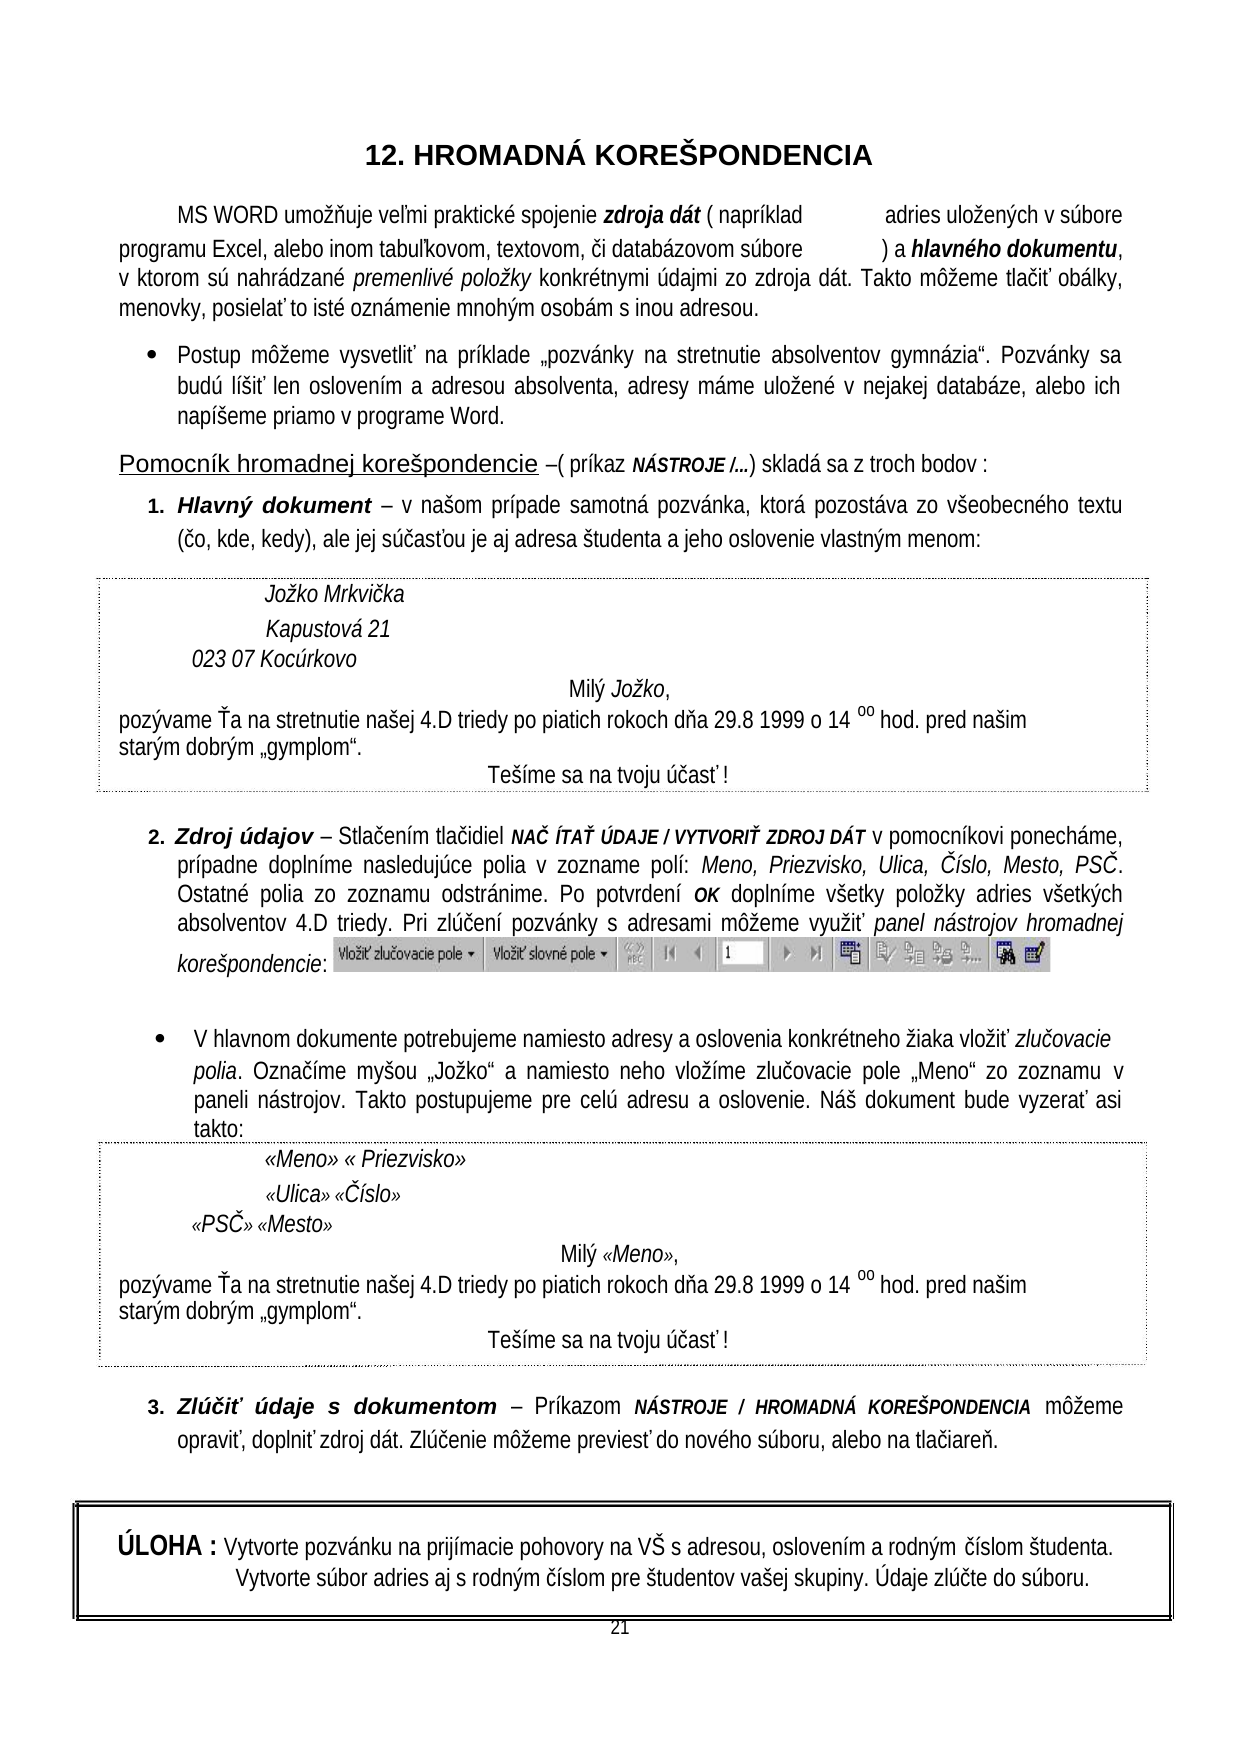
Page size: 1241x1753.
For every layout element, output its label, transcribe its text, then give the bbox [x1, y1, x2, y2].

list Postup môžeme vysvetliť na príklade „pozvánky na stretnutie absolventov gymnázia“. Pozvánky sa budú líšiť len oslovením a adresou absolventa, adresy máme uložené v nejakej databáze, alebo ich napíšeme priamo v programe Word. [147, 340, 1123, 430]
text «Ulica» «Číslo» «PSČ» «Mesto» [192, 1179, 403, 1238]
list V hlavnom dokumente potrebujeme namiesto adresy a oslovenia konkrétneho žiaka vložiť zlučovacie [156, 1024, 1123, 1053]
text 12. HROMADNÁ KOREŠPONDENCIA [364, 138, 1123, 171]
picture [96, 1139, 1149, 1369]
list Hlavný dokument – v našom prípade samotná pozvánka, ktorá pozostáva zo všeobecného textu (čo, kde, kedy), ale jej súčasťou je aj adresa študenta a jeho oslovenie vlastným menom: [147, 490, 1123, 553]
text Milý «Meno», [560, 1239, 1123, 1268]
table_cell programu Excel, alebo inom tabuľkovom, textovom, či databázovom súbore [119, 229, 860, 263]
table_cell ) a hlavného dokumentu, [860, 229, 1123, 263]
text Milý Jožko, [569, 674, 1123, 703]
text pozývame Ťa na stretnutie našej 4.D triedy po piatich rokoch dňa 29.8 1999 o 14 oo hod. pred našim starým dobrým „gymplom“. [119, 1268, 1092, 1325]
text v ktorom sú nahrádzané premenlivé položky konkrétnymi údajmi zo zdroja dát. Takto môžeme tlačiť obálky, menovky, posielať to isté oznámenie mnohým osobám s inou adresou. [119, 263, 1123, 321]
list Zlúčiť údaje s dokumentom – Príkazom NÁSTROJE / HROMADNÁ KOREŠPONDENCIA môžeme opraviť, doplniť zdroj dát. Zlúčenie môžeme previesť do nového súboru, alebo na tlačiareň. [147, 1391, 1123, 1454]
picture [70, 1498, 1176, 1623]
text «Meno» « Priezvisko» [264, 1144, 1123, 1173]
text Kapustová 21 023 07 Kocúrkovo [192, 614, 392, 673]
text Tešíme sa na tvoju účasť ! [487, 760, 1123, 789]
text polia. Označíme myšou „Jožko“ a namiesto neho vložíme zlučovacie pole „Meno“ zo zoznamu v paneli nástrojov. Takto postupujeme pre celú adresu a oslovenie. Náš dokument bude vyzerať asi takto: [194, 1056, 1123, 1143]
text Tešíme sa na tvoju účasť ! [487, 1325, 1123, 1354]
text 21 [610, 1615, 1123, 1639]
text 2. Zdroj údajov – Stlačením tlačidiel NAČ ÍTAŤ ÚDAJE / VYTVORIŤ ZDROJ DÁT v pomocníkovi ponecháme, prípadne doplníme nasledujúce polia v zozname polí: Meno, Priezvisko, Ulica, Číslo, Mesto, PSČ. Ostatné polia zo zoznamu odstránime. Po potvrdení OK doplníme všetky položky adries všetkých absolventov 4.D triedy. Pri zlúčení pozvánky s adresami môžeme využiť panel nástrojov hromadnej korešpondencie: [148, 821, 1123, 977]
text Jožko Mrkvička [264, 579, 1123, 608]
text ÚLOHA : Vytvorte pozvánku na prijímacie pohovory na VŠ s adresou, oslovením a rodným číslom študenta. Vytvorte súbor adries aj s rodným číslom pre študentov vašej skupiny. Údaje zlúčte do súboru. [117, 1528, 1123, 1592]
picture [94, 575, 1151, 794]
table_header MS WORD umožňuje veľmi praktické spojenie zdroja dát ( napríklad [119, 200, 860, 229]
table_header adries uložených v súbore [860, 200, 1123, 229]
text pozývame Ťa na stretnutie našej 4.D triedy po piatich rokoch dňa 29.8 1999 o 14 oo hod. pred našim starým dobrým „gymplom“. [119, 703, 1092, 760]
picture [333, 937, 1051, 972]
text Pomocník hromadnej korešpondencie –( príkaz NÁSTROJE /...) skladá sa z troch bodov : [119, 449, 1123, 478]
